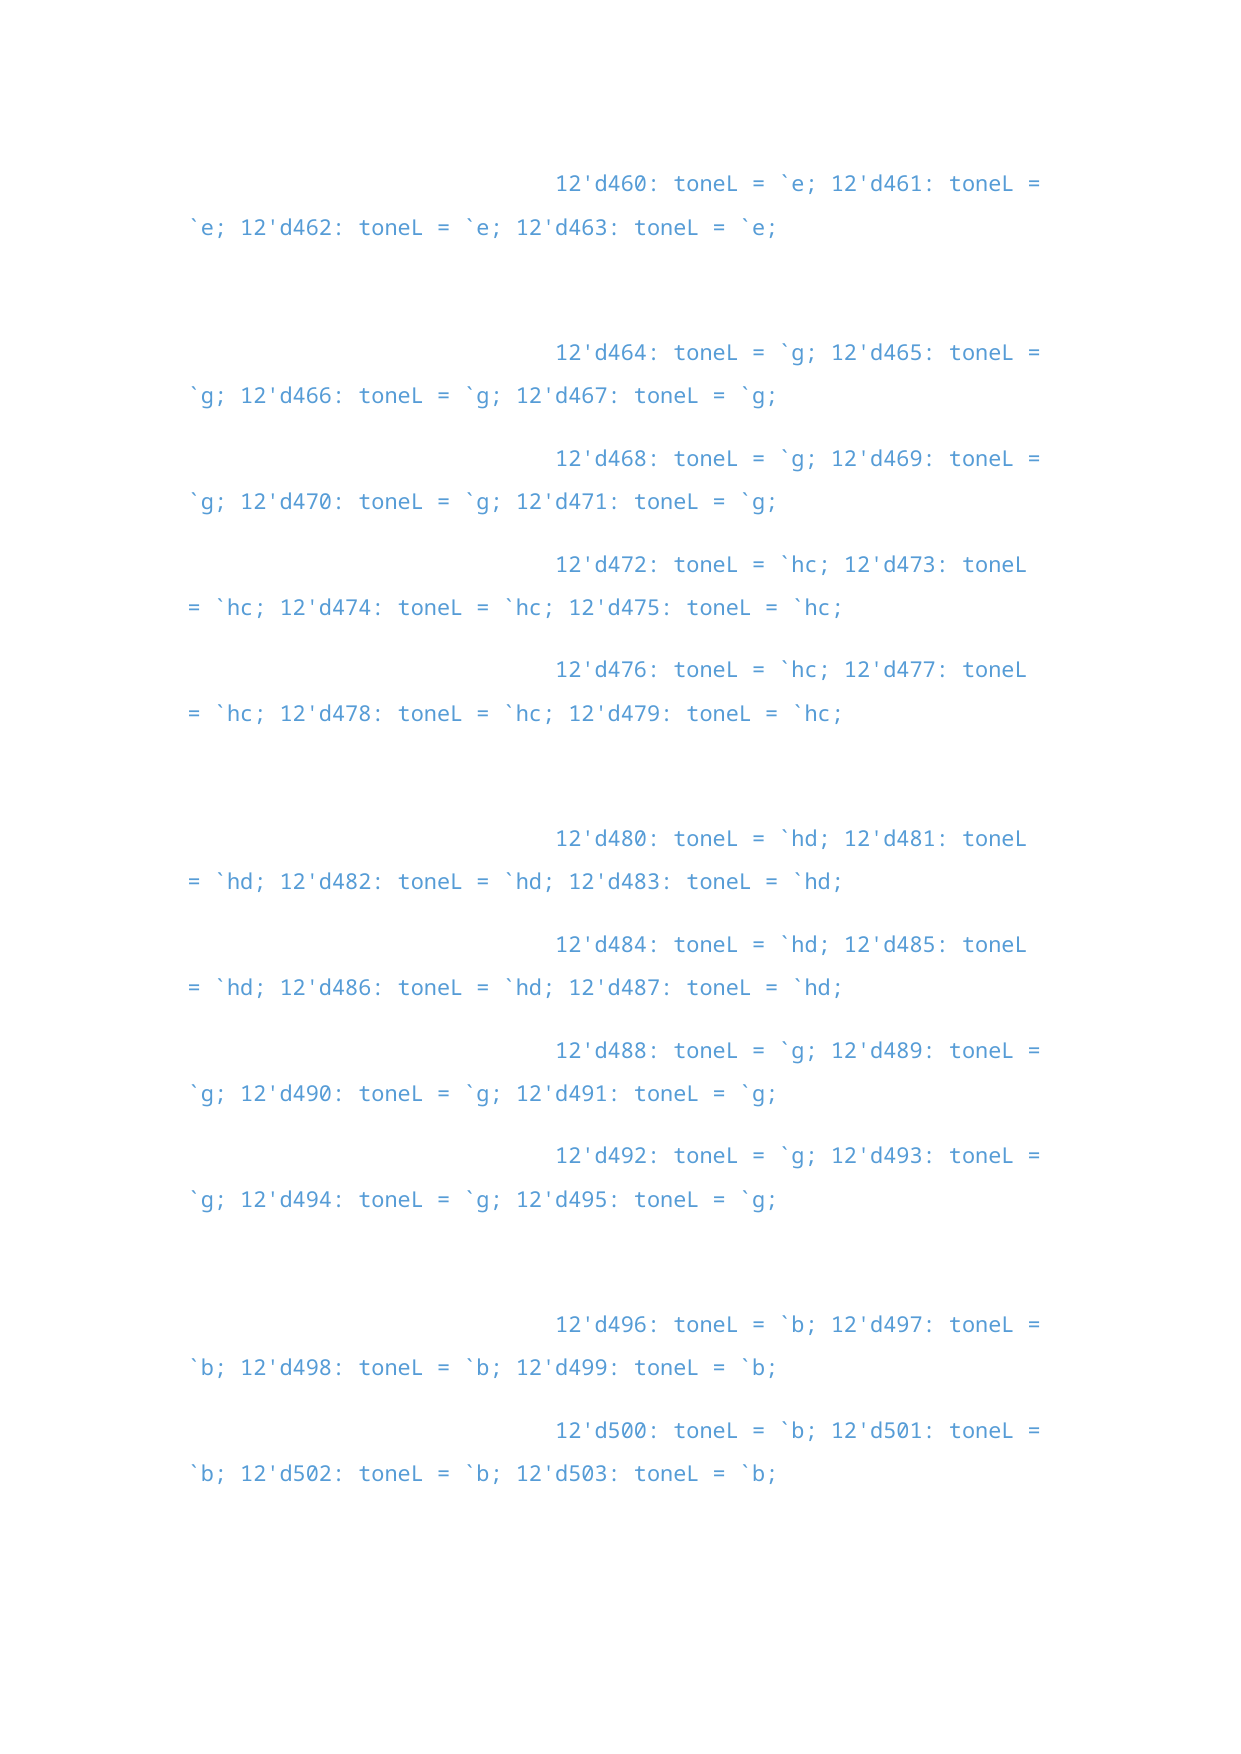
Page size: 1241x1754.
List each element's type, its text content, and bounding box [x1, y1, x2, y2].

text 12'd492: toneL = `g; 12'd493: toneL = `g; 12'd494: toneL = `g; 12'd495: toneL = `g; [187, 1137, 1053, 1217]
text 12'd472: toneL = `hc; 12'd473: toneL = `hc; 12'd474: toneL = `hc; 12'd475: toneL = `hc; [187, 545, 1053, 625]
text 12'd496: toneL = `b; 12'd497: toneL = `b; 12'd498: toneL = `b; 12'd499: toneL = `b; [187, 1305, 1053, 1386]
text 12'd460: toneL = `e; 12'd461: toneL = `e; 12'd462: toneL = `e; 12'd463: toneL = `e; [187, 164, 1053, 245]
text 12'd476: toneL = `hc; 12'd477: toneL = `hc; 12'd478: toneL = `hc; 12'd479: toneL = `hc; [187, 651, 1053, 731]
text 12'd488: toneL = `g; 12'd489: toneL = `g; 12'd490: toneL = `g; 12'd491: toneL = `g; [187, 1031, 1053, 1111]
text 12'd484: toneL = `hd; 12'd485: toneL = `hd; 12'd486: toneL = `hd; 12'd487: toneL = `hd; [187, 925, 1053, 1006]
text 12'd464: toneL = `g; 12'd465: toneL = `g; 12'd466: toneL = `g; 12'd467: toneL = `g; [187, 333, 1053, 414]
text 12'd500: toneL = `b; 12'd501: toneL = `b; 12'd502: toneL = `b; 12'd503: toneL = `b; [187, 1411, 1053, 1492]
text 12'd468: toneL = `g; 12'd469: toneL = `g; 12'd470: toneL = `g; 12'd471: toneL = `g; [187, 439, 1053, 519]
text 12'd480: toneL = `hd; 12'd481: toneL = `hd; 12'd482: toneL = `hd; 12'd483: toneL = `hd; [187, 819, 1053, 900]
